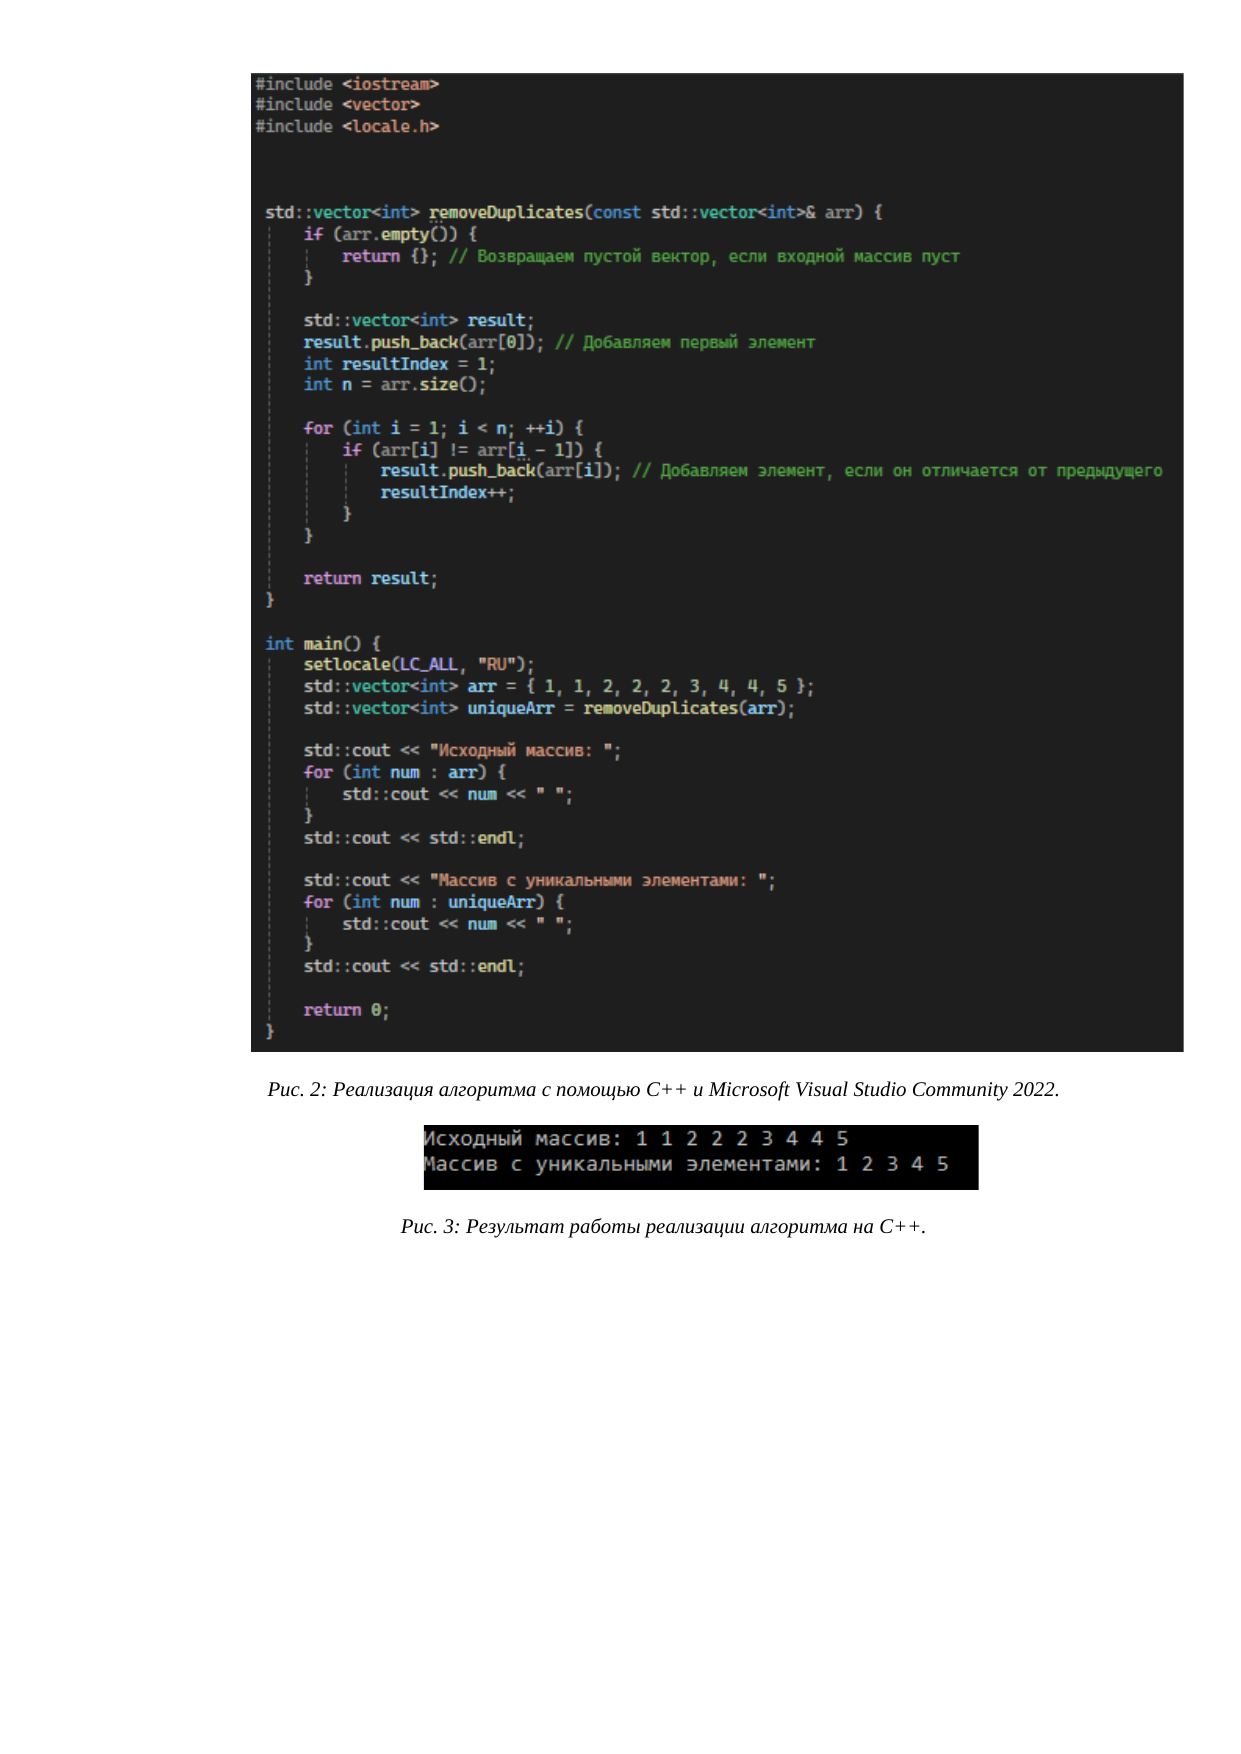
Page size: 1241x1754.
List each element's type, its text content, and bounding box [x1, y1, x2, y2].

text Рис. 2: Реализация алгоритма с помощью C++ и Microsoft Visual Studio Community 2022. [177, 1077, 1152, 1101]
picture [251, 73, 1184, 1052]
text Рис. 3: Результат работы реализации алгоритма на C++. [177, 1214, 1152, 1238]
picture [423, 1125, 979, 1190]
